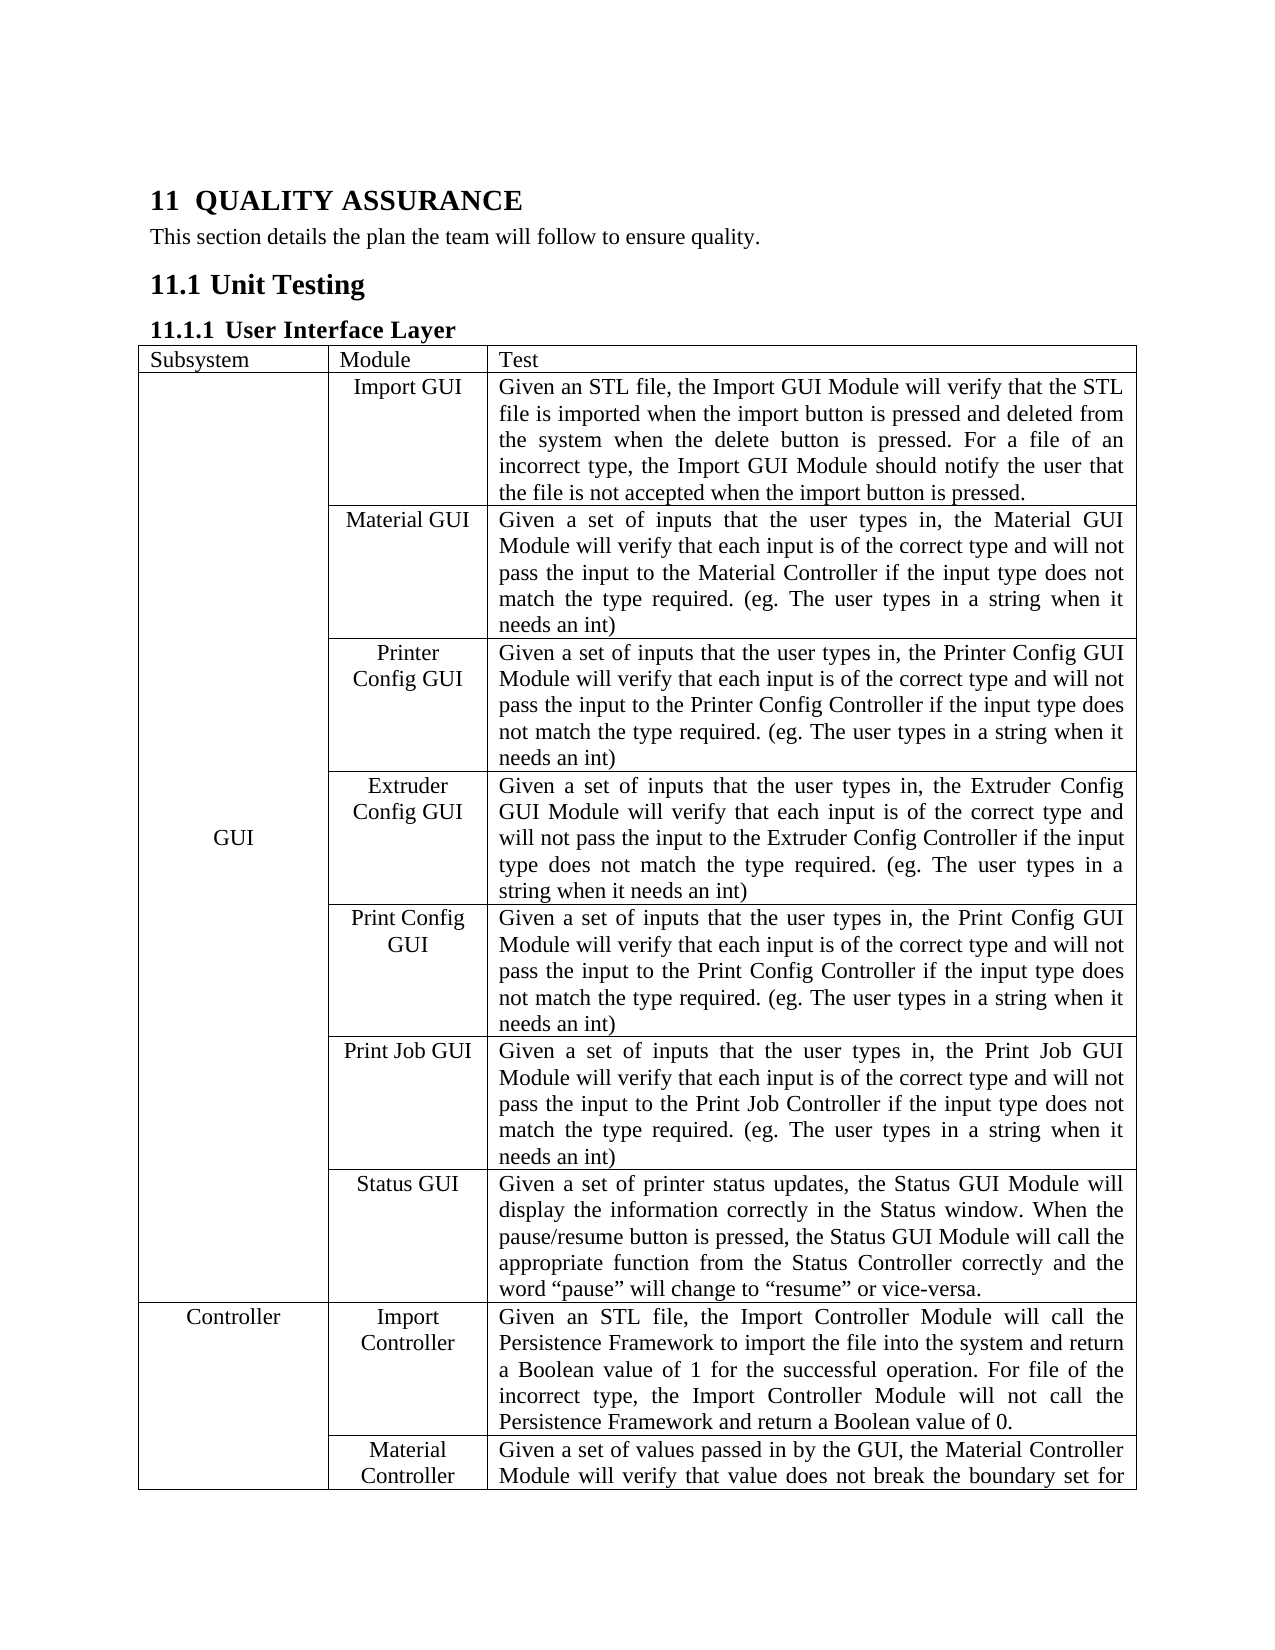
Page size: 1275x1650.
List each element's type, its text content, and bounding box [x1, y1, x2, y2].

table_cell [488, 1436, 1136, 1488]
table_cell Given a set of inputs that the user types in, the Print Job GUI Module will verify that each input is of the correct type and will not pass the input to the Print Job Controller if the input type does not match the type required. (eg. The user types in a string when it needs an int) [488, 1037, 1136, 1169]
table_cell Status GUI [329, 1170, 487, 1302]
table_cell Import GUI [329, 373, 487, 505]
table_cell Given a set of printer status updates, the Status GUI Module will display the information correctly in the Status window. When the pause/resume button is pressed, the Status GUI Module will call the appropriate function from the Status Controller correctly and the word “pause” will change to “resume” or vice-versa. [488, 1170, 1136, 1302]
table_cell Printer Config GUI [329, 639, 487, 771]
table_cell Given an STL file, the Import Controller Module will call the Persistence Framework to import the file into the system and return a Boolean value of 1 for the successful operation. For file of the incorrect type, the Import Controller Module will not call the Persistence Framework and return a Boolean value of 0. [488, 1303, 1136, 1435]
table_cell Given a set of inputs that the user types in, the Extruder Config GUI Module will verify that each input is of the correct type and will not pass the input to the Extruder Config Controller if the input type does not match the type required. (eg. The user types in a string when it needs an int) [488, 772, 1136, 903]
table_header Test [488, 346, 1136, 372]
table_cell Given an STL file, the Import GUI Module will verify that the STL file is imported when the import button is pressed and deleted from the system when the delete button is pressed. For a file of an incorrect type, the Import GUI Module should notify the user that the file is not accepted when the import button is pressed. [488, 373, 1136, 505]
table_cell Controller [139, 1303, 328, 1488]
text This section details the plan the team will follow to ensure quality. [150, 223, 1125, 249]
table_header Subsystem [139, 346, 328, 372]
table_cell Given a set of inputs that the user types in, the Printer Config GUI Module will verify that each input is of the correct type and will not pass the input to the Printer Config Controller if the input type does not match the type required. (eg. The user types in a string when it needs an int) [488, 639, 1136, 771]
table_cell Extruder Config GUI [329, 772, 487, 903]
subtitle Quality Assurance [150, 183, 1125, 217]
table_cell Import Controller [329, 1303, 487, 1435]
subtitle User Interface Layer [150, 315, 1125, 343]
subtitle Unit Testing [150, 267, 1125, 301]
table_cell Print Config GUI [329, 905, 487, 1036]
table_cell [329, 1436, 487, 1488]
table_header Module [329, 346, 487, 372]
table_cell Given a set of inputs that the user types in, the Material GUI Module will verify that each input is of the correct type and will not pass the input to the Material Controller if the input type does not match the type required. (eg. The user types in a string when it needs an int) [488, 506, 1136, 638]
table_cell GUI [139, 373, 328, 1302]
table_cell Material GUI [329, 506, 487, 638]
table_cell Given a set of inputs that the user types in, the Print Config GUI Module will verify that each input is of the correct type and will not pass the input to the Print Config Controller if the input type does not match the type required. (eg. The user types in a string when it needs an int) [488, 905, 1136, 1036]
table_cell Print Job GUI [329, 1037, 487, 1169]
